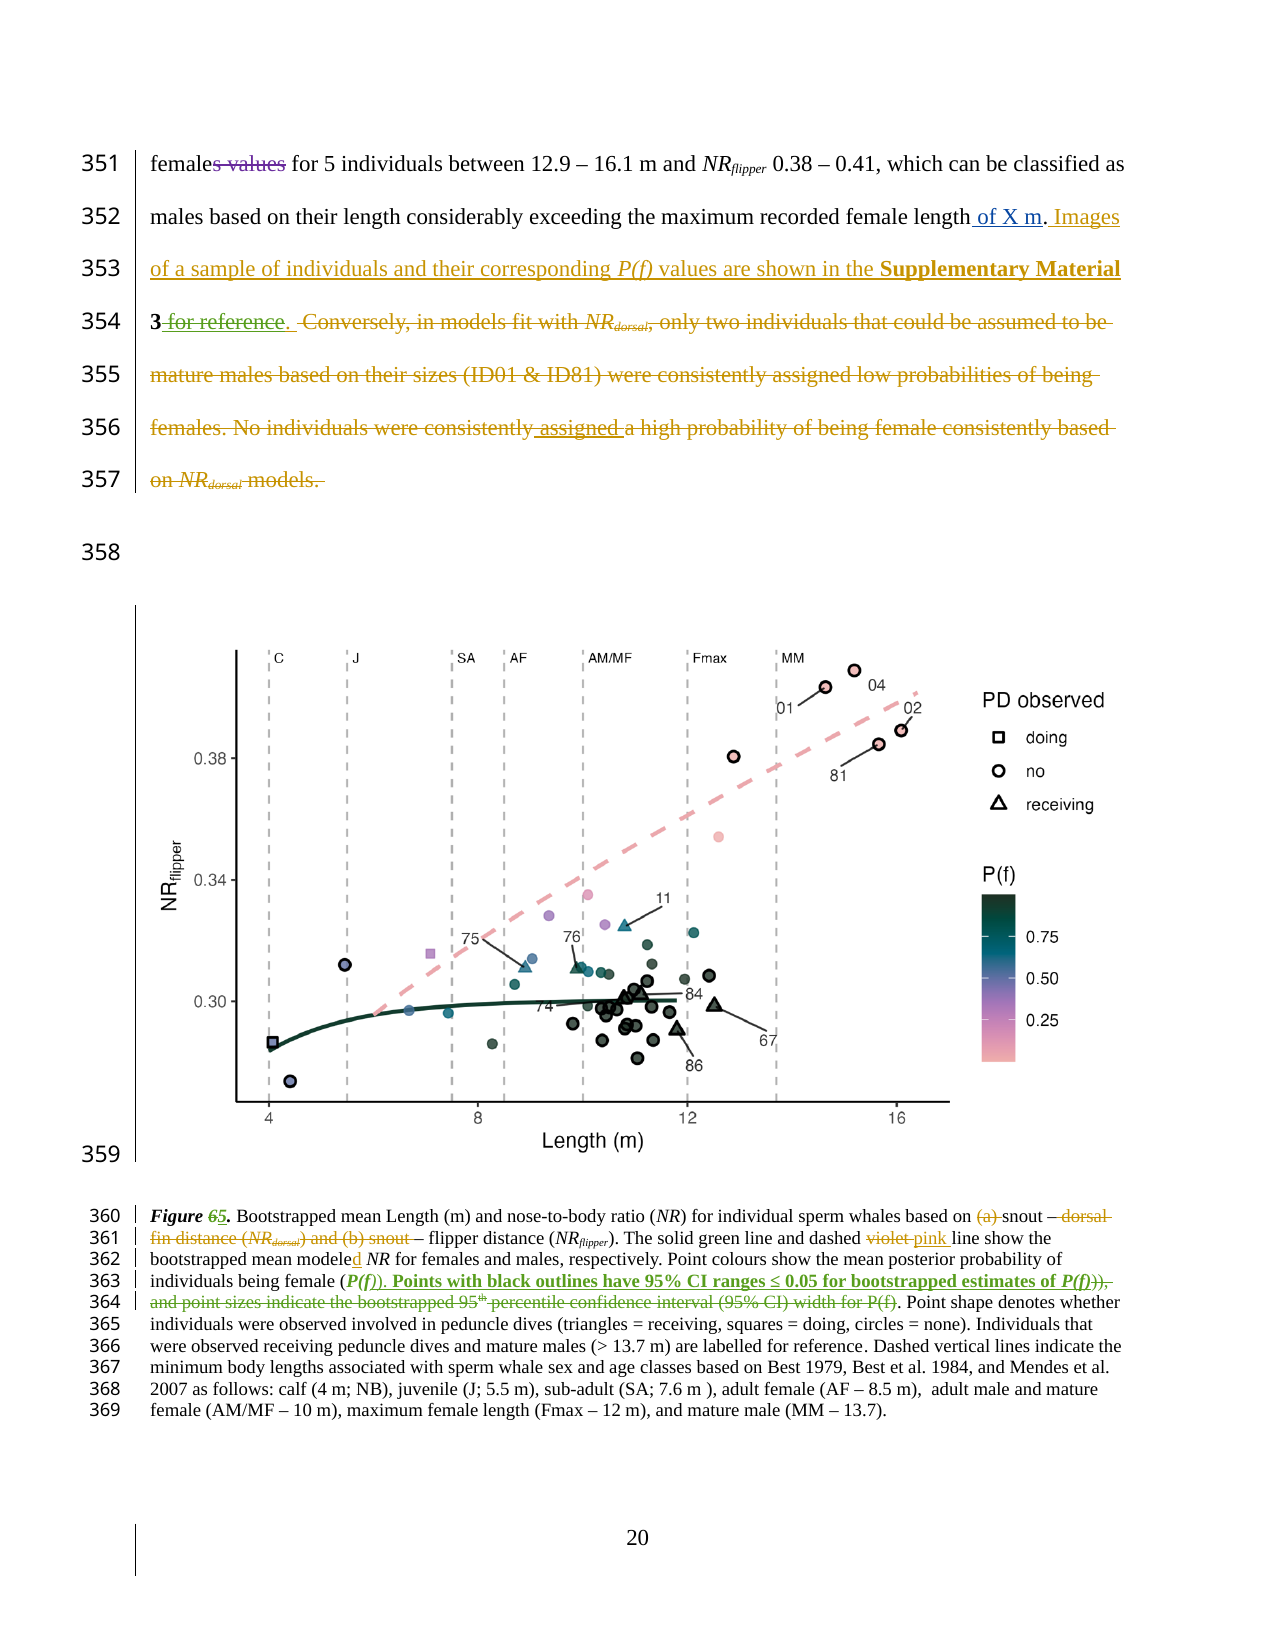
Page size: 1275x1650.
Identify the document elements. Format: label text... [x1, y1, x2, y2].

text Figure . Bootstrapped mean Length (m) and nose-to-body ratio (NR) for individual sperm whales based on snout –– flipper distance (NRflipper). The solid green line and dashed line show the bootstrapped mean modele NR for females and males, respectively. Point colours show the mean posterior probability of individuals being female (P(f. Point shape denotes whether individuals were observed involved in peduncle dives (triangles = receiving, squares = doing, circles = none). Individuals that were observed receiving peduncle dives and mature males (> 13.7 m) are labelled for reference. Dashed vertical lines indicate the minimum body lengths associated with sperm whale sex and age classes based on Best 1979, Best et al. 1984, and Mendes et al. 2007 as follows: calf (4 m; NB), juvenile (J; 5.5 m), sub-adult (SA; 7.6 m ), adult female (AF – 8.5 m), adult male and mature female (AM/MF – 10 m), maximum female length (Fmax – 12 m), and mature male (MM – 13.7). [150, 1205, 1125, 1421]
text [150, 150, 1125, 493]
picture [150, 605, 1125, 1163]
